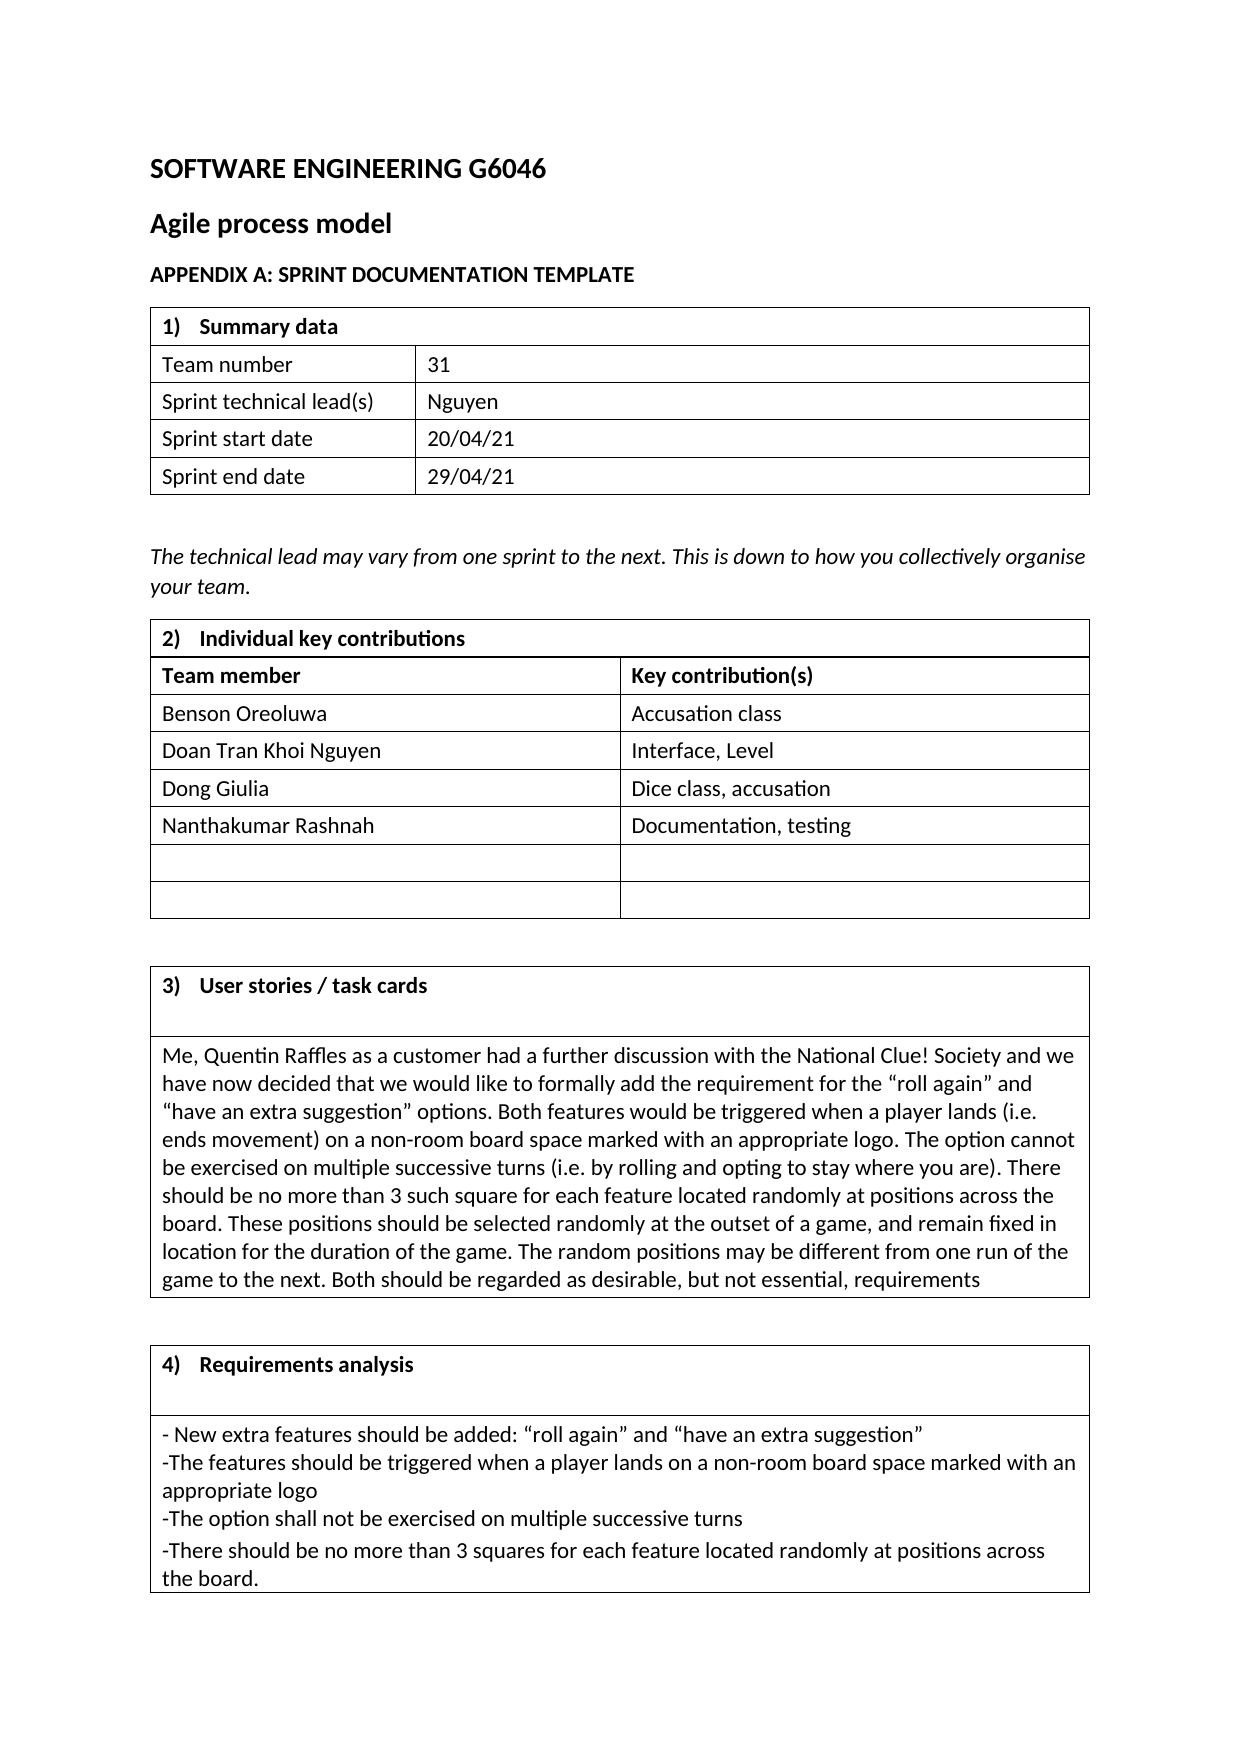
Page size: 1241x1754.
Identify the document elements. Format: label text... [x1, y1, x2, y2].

table_cell 31 [416, 346, 1089, 382]
table_cell [151, 882, 620, 918]
table_cell Benson Oreoluwa [151, 695, 620, 731]
table_cell [621, 845, 1089, 881]
table_cell [621, 882, 1089, 918]
table_cell Nguyen [416, 383, 1089, 419]
table_cell 20/04/21 [416, 420, 1089, 457]
table_header User stories / task cards [151, 967, 1089, 1036]
table_cell 29/04/21 [416, 458, 1089, 494]
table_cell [151, 1416, 1089, 1592]
text Agile process model [150, 205, 1090, 241]
table_cell Team member [151, 658, 620, 694]
table_header Requirements analysis [151, 1346, 1089, 1415]
table_cell Team number [151, 346, 415, 382]
table_cell Documentation, testing [621, 807, 1089, 843]
table_cell Nanthakumar Rashnah [151, 807, 620, 843]
table_cell Sprint end date [151, 458, 415, 494]
table_cell Doan Tran Khoi Nguyen [151, 732, 620, 769]
table_cell Accusation class [621, 695, 1089, 731]
text APPENDIX A: SPRINT DOCUMENTATION TEMPLATE [150, 260, 1090, 288]
text SOFTWARE ENGINEERING G6046 [150, 150, 1090, 186]
table_cell Dong Giulia [151, 770, 620, 806]
table_header Summary data [151, 308, 1089, 344]
table_cell Interface, Level [621, 732, 1089, 769]
table_cell Sprint technical lead(s) [151, 383, 415, 419]
table_cell Me, Quentin Raffles as a customer had a further discussion with the National Clue! Society and we have now decided that we would like to formally add the requirement for the “roll again” and “have an extra suggestion” options. Both features would be triggered when a player lands (i.e. ends movement) on a non-room board space marked with an appropriate logo. The option cannot be exercised on multiple successive turns (i.e. by rolling and opting to stay where you are). There should be no more than 3 such square for each feature located randomly at positions across the board. These positions should be selected randomly at the outset of a game, and remain fixed in location for the duration of the game. The random positions may be different from one run of the game to the next. Both should be regarded as desirable, but not essential, requirements [151, 1037, 1089, 1297]
text The technical lead may vary from one sprint to the next. This is down to how you collectively organise your team. [150, 542, 1090, 600]
table_header Individual key contributions [151, 620, 1089, 656]
table_cell Key contribution(s) [621, 658, 1089, 694]
table_cell Sprint start date [151, 420, 415, 457]
table_cell [151, 845, 620, 881]
table_cell Dice class, accusation [621, 770, 1089, 806]
